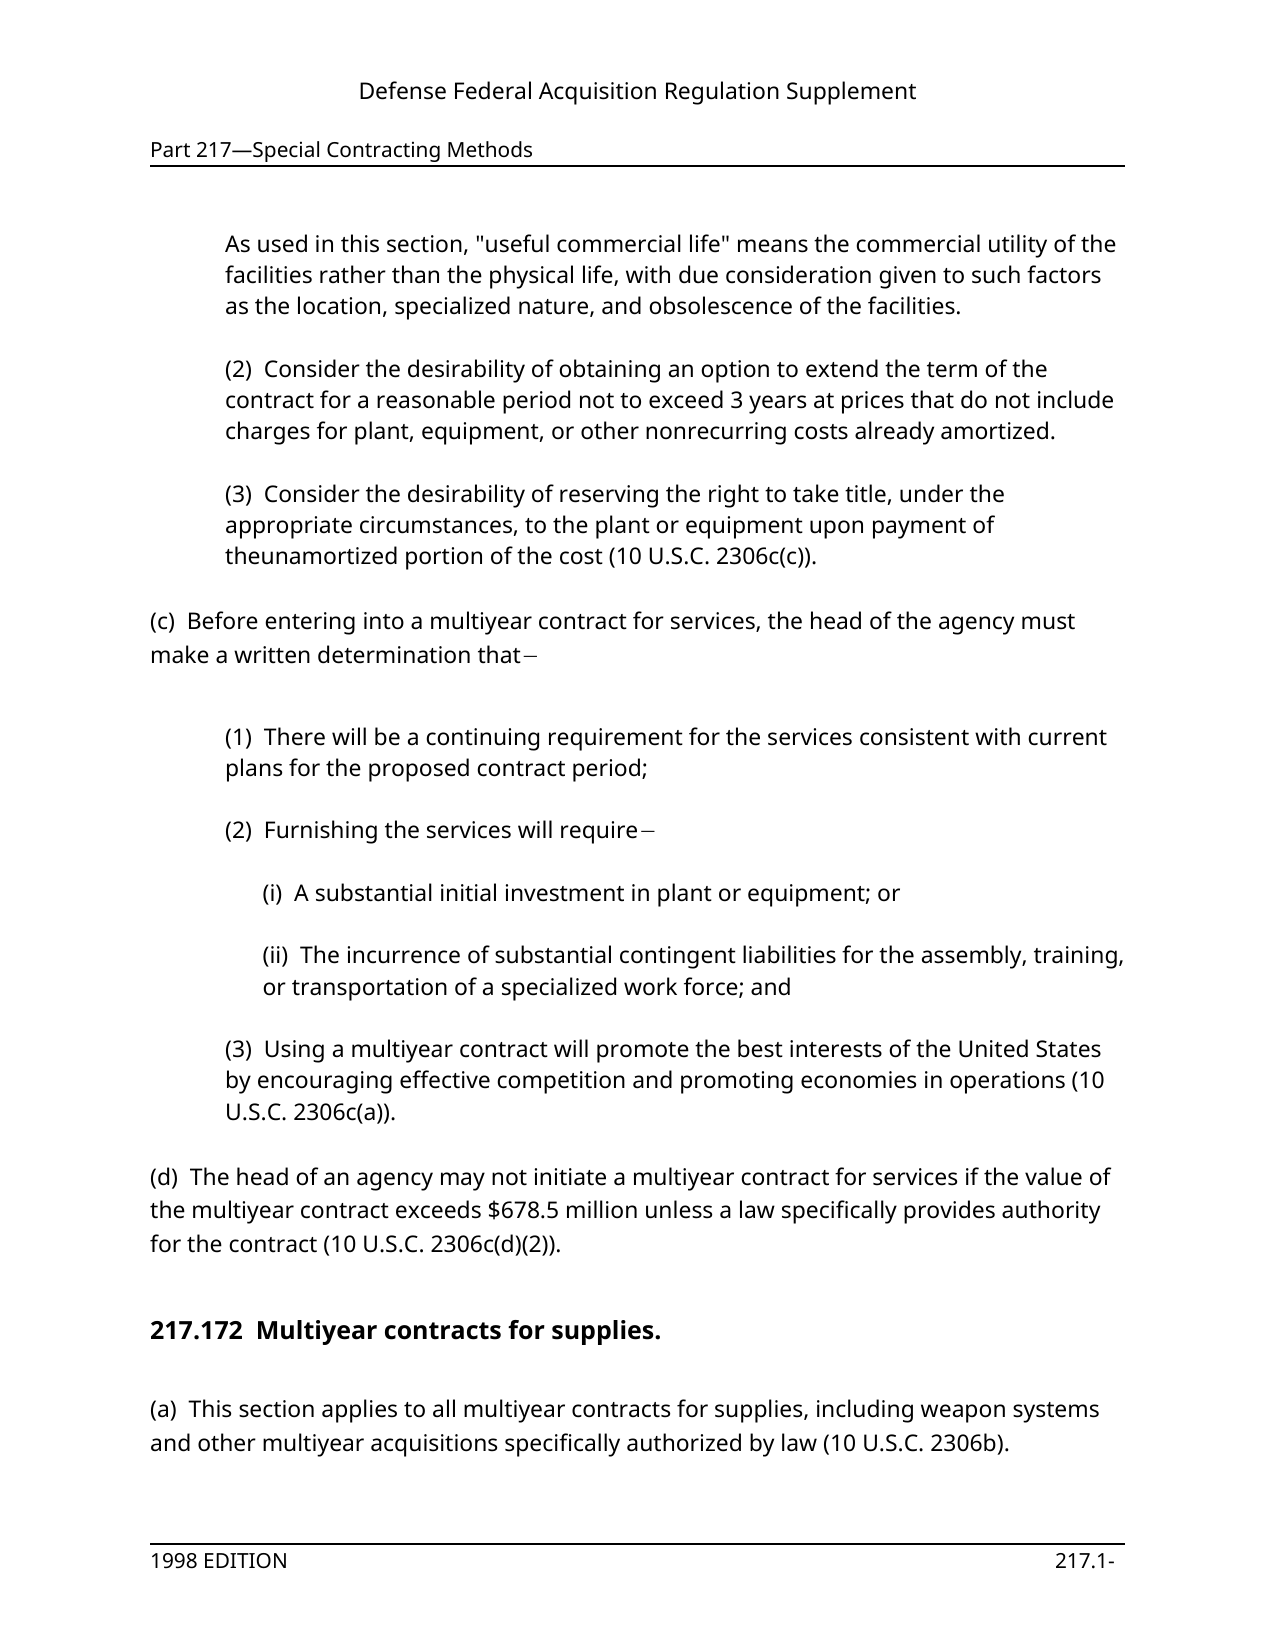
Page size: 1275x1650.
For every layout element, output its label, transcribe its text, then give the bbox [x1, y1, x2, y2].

list (d) The head of an agency may not initiate a multiyear contract for services if the value of the multiyear contract exceeds $678.5 million unless a law specifically provides authority for the contract (10 U.S.C. 2306c(d)(2)). [150, 1127, 1125, 1259]
list (i) A substantial initial investment in plant or equipment; or [225, 846, 1125, 908]
subtitle 217.172 Multiyear contracts for supplies. [150, 1279, 1125, 1347]
list (c) Before entering into a multiyear contract for services, the head of the agency must make a written determination that [150, 572, 1125, 670]
list (a) This section applies to all multiyear contracts for supplies, including weapon systems and other multiyear acquisitions specifically authorized by law (10 U.S.C. 2306b). [150, 1359, 1125, 1458]
list (1) There will be a continuing requirement for the services consistent with current plans for the proposed contract period; [187, 689, 1125, 783]
list (ii) The incurrence of substantial contingent liabilities for the assembly, training, or transportation of a specialized work force; and [225, 908, 1125, 1002]
list (3) Using a multiyear contract will promote the best interests of the United States by encouraging effective competition and promoting economies in operations (10 U.S.C. 2306c(a)). [187, 1002, 1125, 1127]
list (2) Furnishing the services will require [187, 783, 1125, 846]
list (2) Consider the desirability of obtaining an option to extend the term of the contract for a reasonable period not to exceed 3 years at prices that do not include charges for plant, equipment, or other nonrecurring costs already amortized. [187, 322, 1125, 447]
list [187, 228, 1125, 322]
list (3) Consider the desirability of reserving the right to take title, under the appropriate circumstances, to the plant or equipment upon payment of theunamortized portion of the cost (10 U.S.C. 2306c(c)). [187, 447, 1125, 572]
